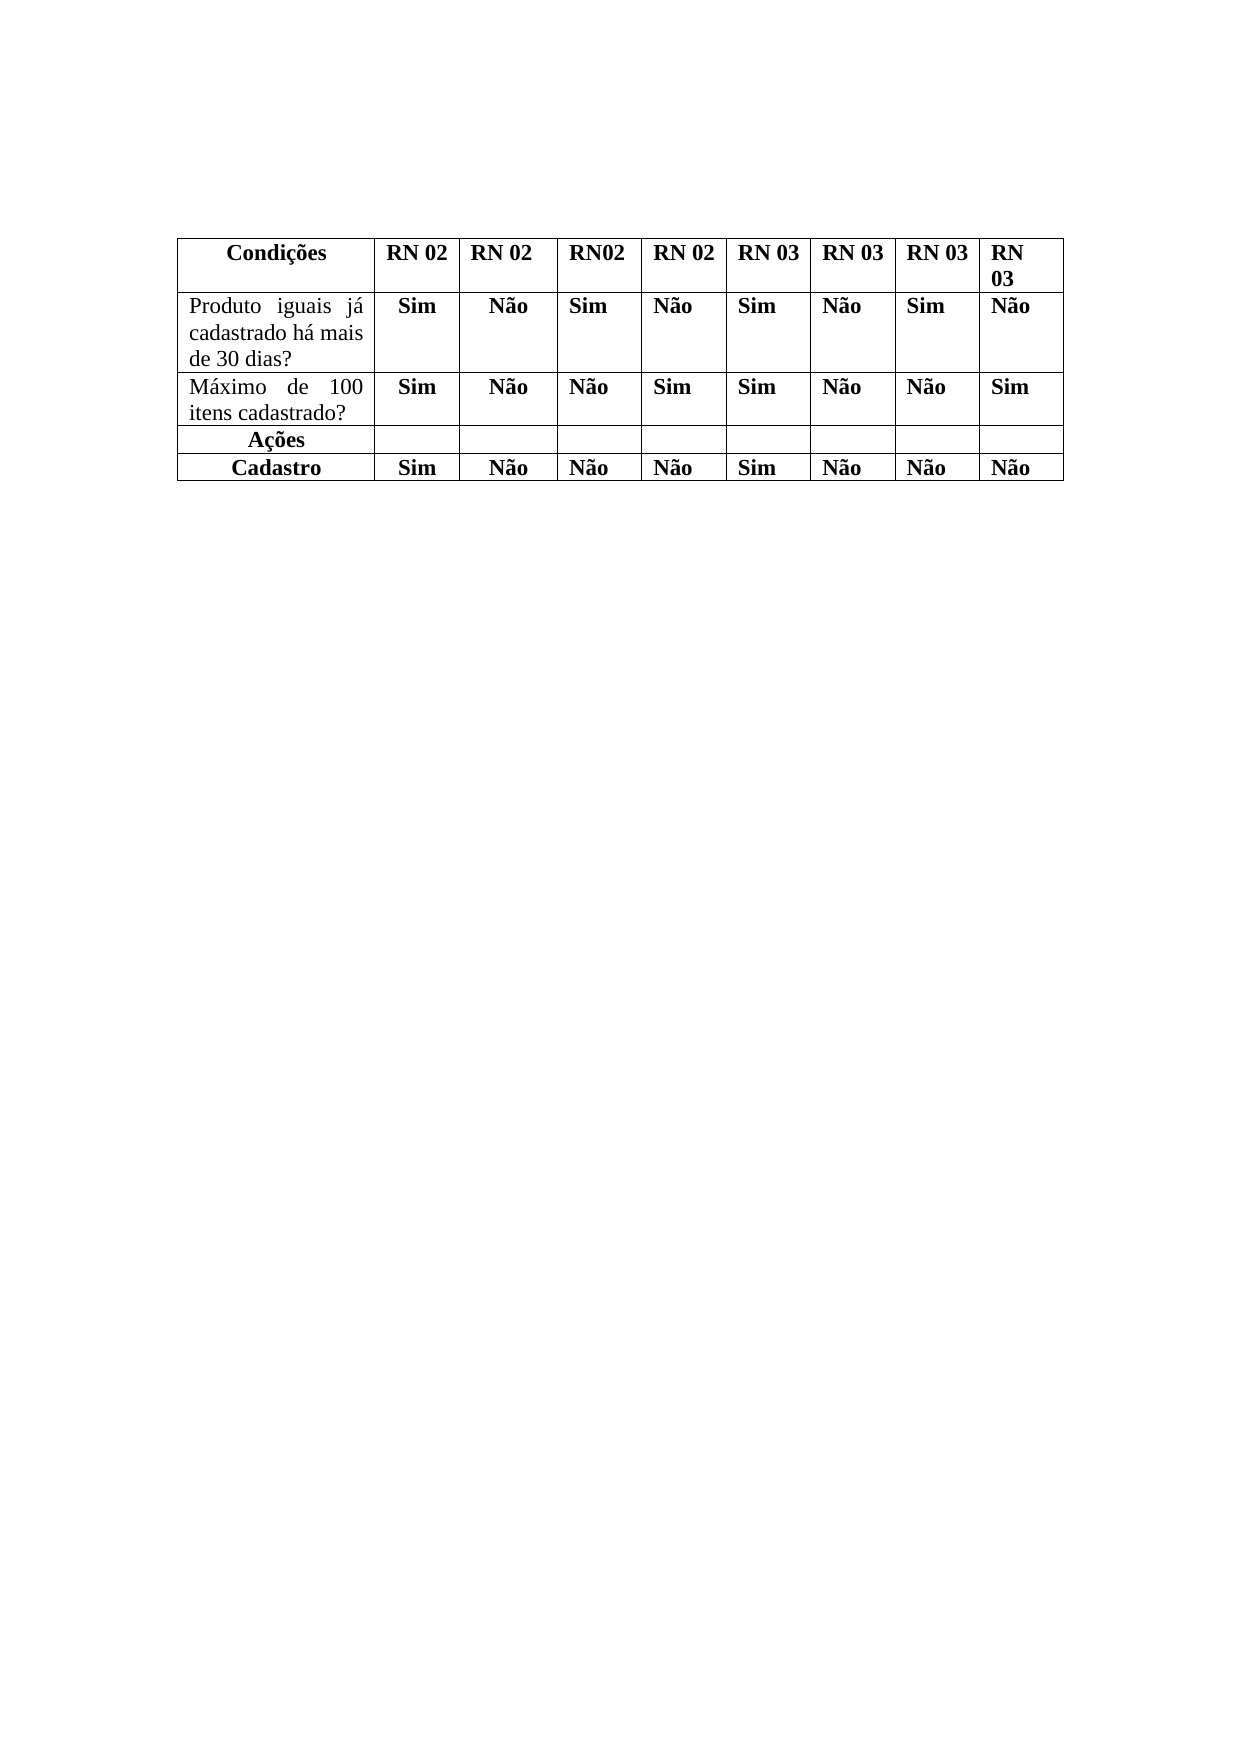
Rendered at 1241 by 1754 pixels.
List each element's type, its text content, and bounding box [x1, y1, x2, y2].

table_header RN 03 [896, 239, 979, 292]
table_cell Sim [896, 293, 979, 372]
table_cell Sim [375, 373, 459, 425]
table_cell [896, 426, 979, 453]
table_header RN 03 [727, 239, 810, 292]
table_cell Não [980, 293, 1063, 372]
table_cell [727, 426, 810, 453]
table_cell Sim [375, 454, 459, 480]
table_cell Não [980, 454, 1063, 480]
table_cell Cadastro [178, 454, 374, 480]
table_cell Sim [727, 454, 810, 480]
table_cell Não [558, 454, 641, 480]
table_header Condições [178, 239, 374, 292]
table_header RN02 [558, 239, 641, 292]
table_cell Sim [980, 373, 1063, 425]
table_cell Não [811, 293, 895, 372]
table_cell Não [896, 454, 979, 480]
table_cell Sim [375, 293, 459, 372]
table_header RN 02 [375, 239, 459, 292]
table_cell Não [558, 373, 641, 425]
table_header RN 03 [811, 239, 895, 292]
table_cell Não [811, 373, 895, 425]
table_cell Sim [727, 373, 810, 425]
table_cell Não [460, 454, 557, 480]
table_cell Sim [642, 373, 726, 425]
table_header RN 02 [642, 239, 726, 292]
table_cell [811, 426, 895, 453]
table_cell Não [460, 373, 557, 425]
table_cell Produto iguais já cadastrado há mais de 30 dias? [178, 293, 374, 372]
table_cell Máximo de 100 itens cadastrado? [178, 373, 374, 425]
table_cell Não [896, 373, 979, 425]
table_cell Não [811, 454, 895, 480]
table_cell Não [642, 454, 726, 480]
table_cell Não [460, 293, 557, 372]
table_cell [460, 426, 557, 453]
table_cell [642, 426, 726, 453]
table_cell Sim [727, 293, 810, 372]
table_cell Não [642, 293, 726, 372]
table_cell [558, 426, 641, 453]
table_header RN 03 [980, 239, 1063, 292]
table_cell Sim [558, 293, 641, 372]
table_header RN 02 [460, 239, 557, 292]
table_cell Ações [178, 426, 374, 453]
table_cell [980, 426, 1063, 453]
table_cell [375, 426, 459, 453]
